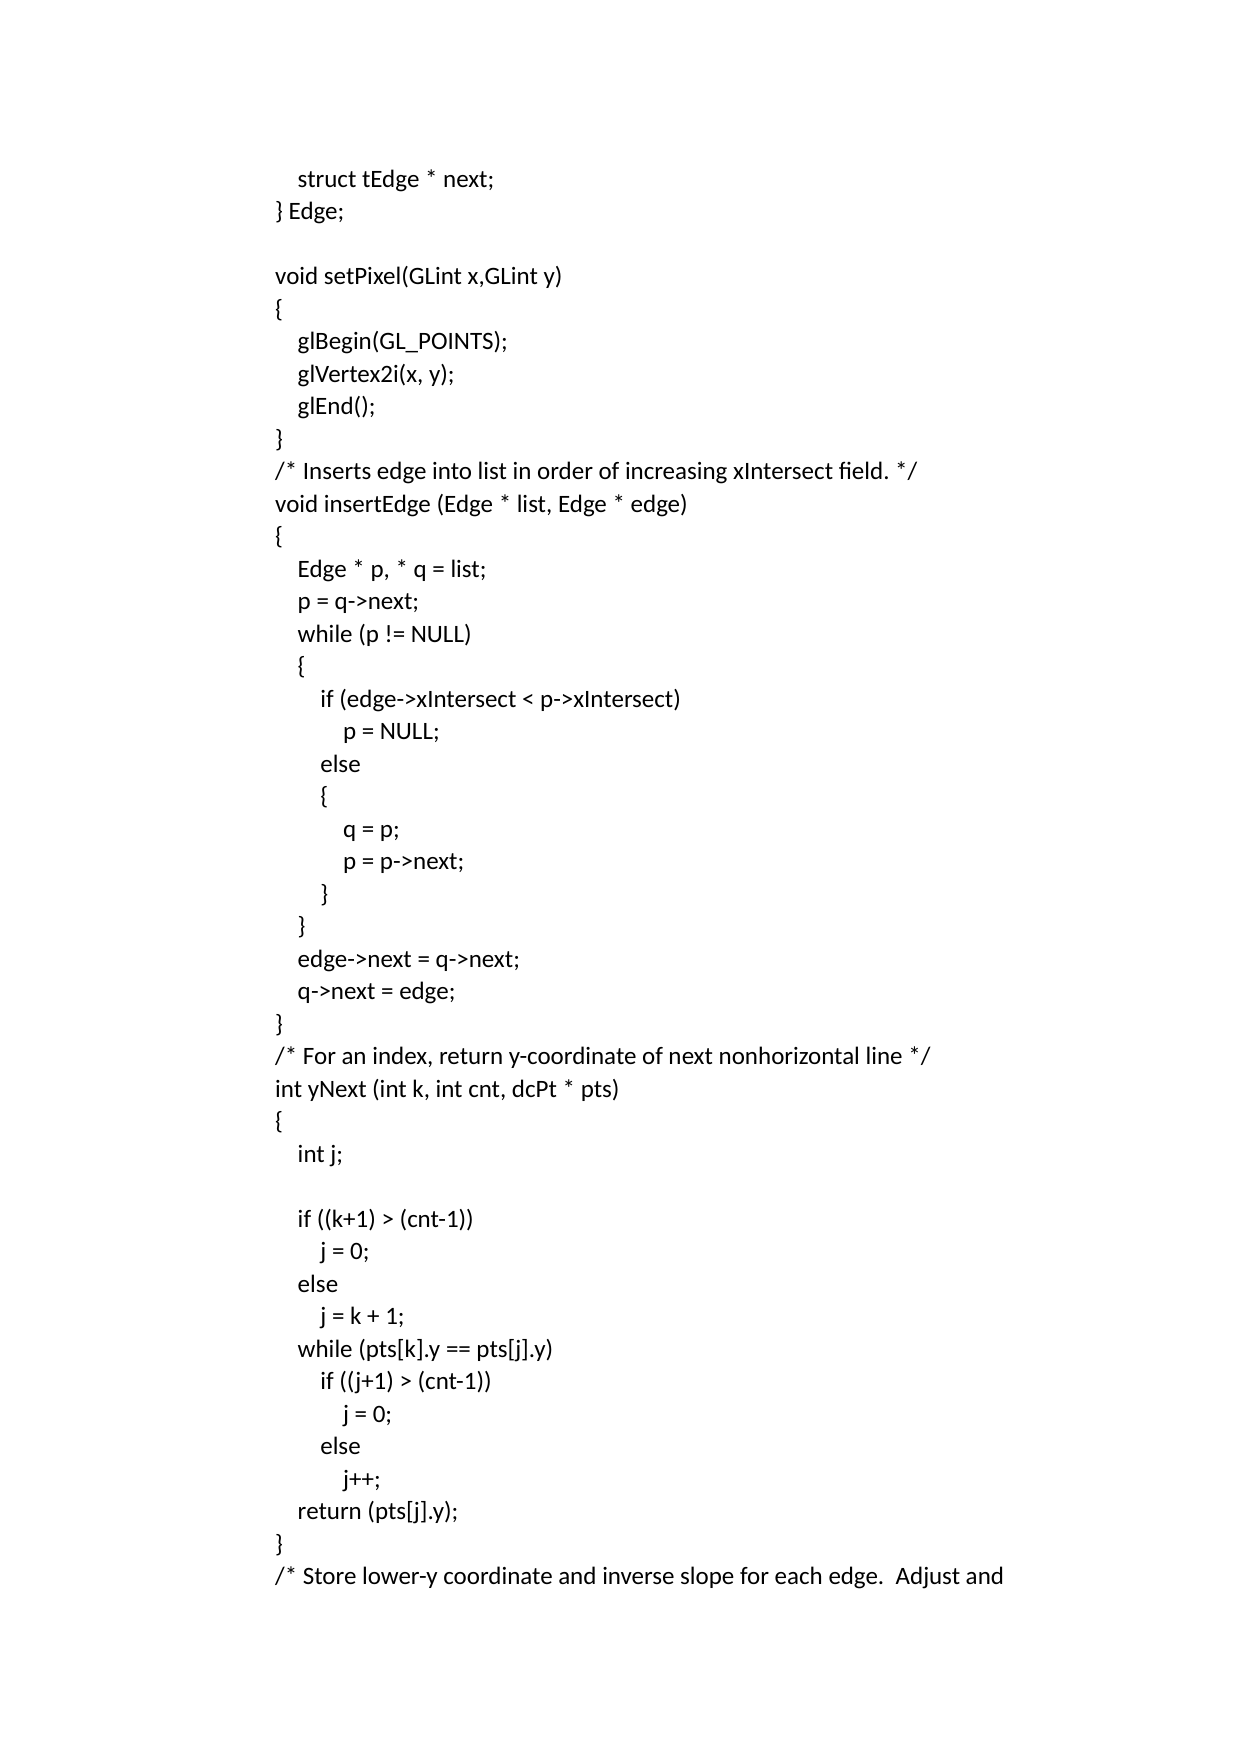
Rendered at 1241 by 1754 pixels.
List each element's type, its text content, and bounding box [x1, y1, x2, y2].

text } [275, 1007, 1053, 1039]
text j++; [275, 1462, 1053, 1494]
text { [275, 519, 1053, 552]
text void insertEdge (Edge * list, Edge * edge) [275, 487, 1053, 519]
text /* Inserts edge into list in order of increasing xIntersect field. */ [275, 454, 1053, 487]
text { [275, 649, 1053, 682]
text void setPixel(GLint x,GLint y) [275, 259, 1053, 292]
text return (pts[j].y); [275, 1494, 1053, 1527]
text { [275, 779, 1053, 812]
text { [275, 292, 1053, 324]
text p = q->next; [275, 584, 1053, 617]
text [275, 1559, 1053, 1592]
text else [275, 1429, 1053, 1462]
text } [275, 877, 1053, 909]
text struct tEdge * next; [275, 162, 1053, 194]
text } [275, 909, 1053, 942]
text if (edge->xIntersect < p->xIntersect) [275, 682, 1053, 714]
text { [275, 1104, 1053, 1137]
text } [275, 422, 1053, 454]
text else [275, 1267, 1053, 1299]
text j = 0; [275, 1234, 1053, 1267]
text j = 0; [275, 1397, 1053, 1429]
text } Edge; [275, 194, 1053, 227]
text if ((j+1) > (cnt-1)) [275, 1364, 1053, 1397]
text j = k + 1; [275, 1299, 1053, 1332]
text q = p; [275, 812, 1053, 844]
text else [275, 747, 1053, 779]
text while (pts[k].y == pts[j].y) [275, 1332, 1053, 1364]
text glBegin(GL_POINTS); [275, 324, 1053, 357]
text int j; [275, 1137, 1053, 1169]
text p = p->next; [275, 844, 1053, 877]
text q->next = edge; [275, 974, 1053, 1007]
text while (p != NULL) [275, 617, 1053, 649]
text Edge * p, * q = list; [275, 552, 1053, 584]
text if ((k+1) > (cnt-1)) [275, 1202, 1053, 1234]
text glVertex2i(x, y); [275, 357, 1053, 389]
text } [275, 1527, 1053, 1559]
text edge->next = q->next; [275, 942, 1053, 974]
text /* For an index, return y-coordinate of next nonhorizontal line */ [275, 1039, 1053, 1072]
text p = NULL; [275, 714, 1053, 747]
text int yNext (int k, int cnt, dcPt * pts) [275, 1072, 1053, 1104]
text glEnd(); [275, 389, 1053, 422]
